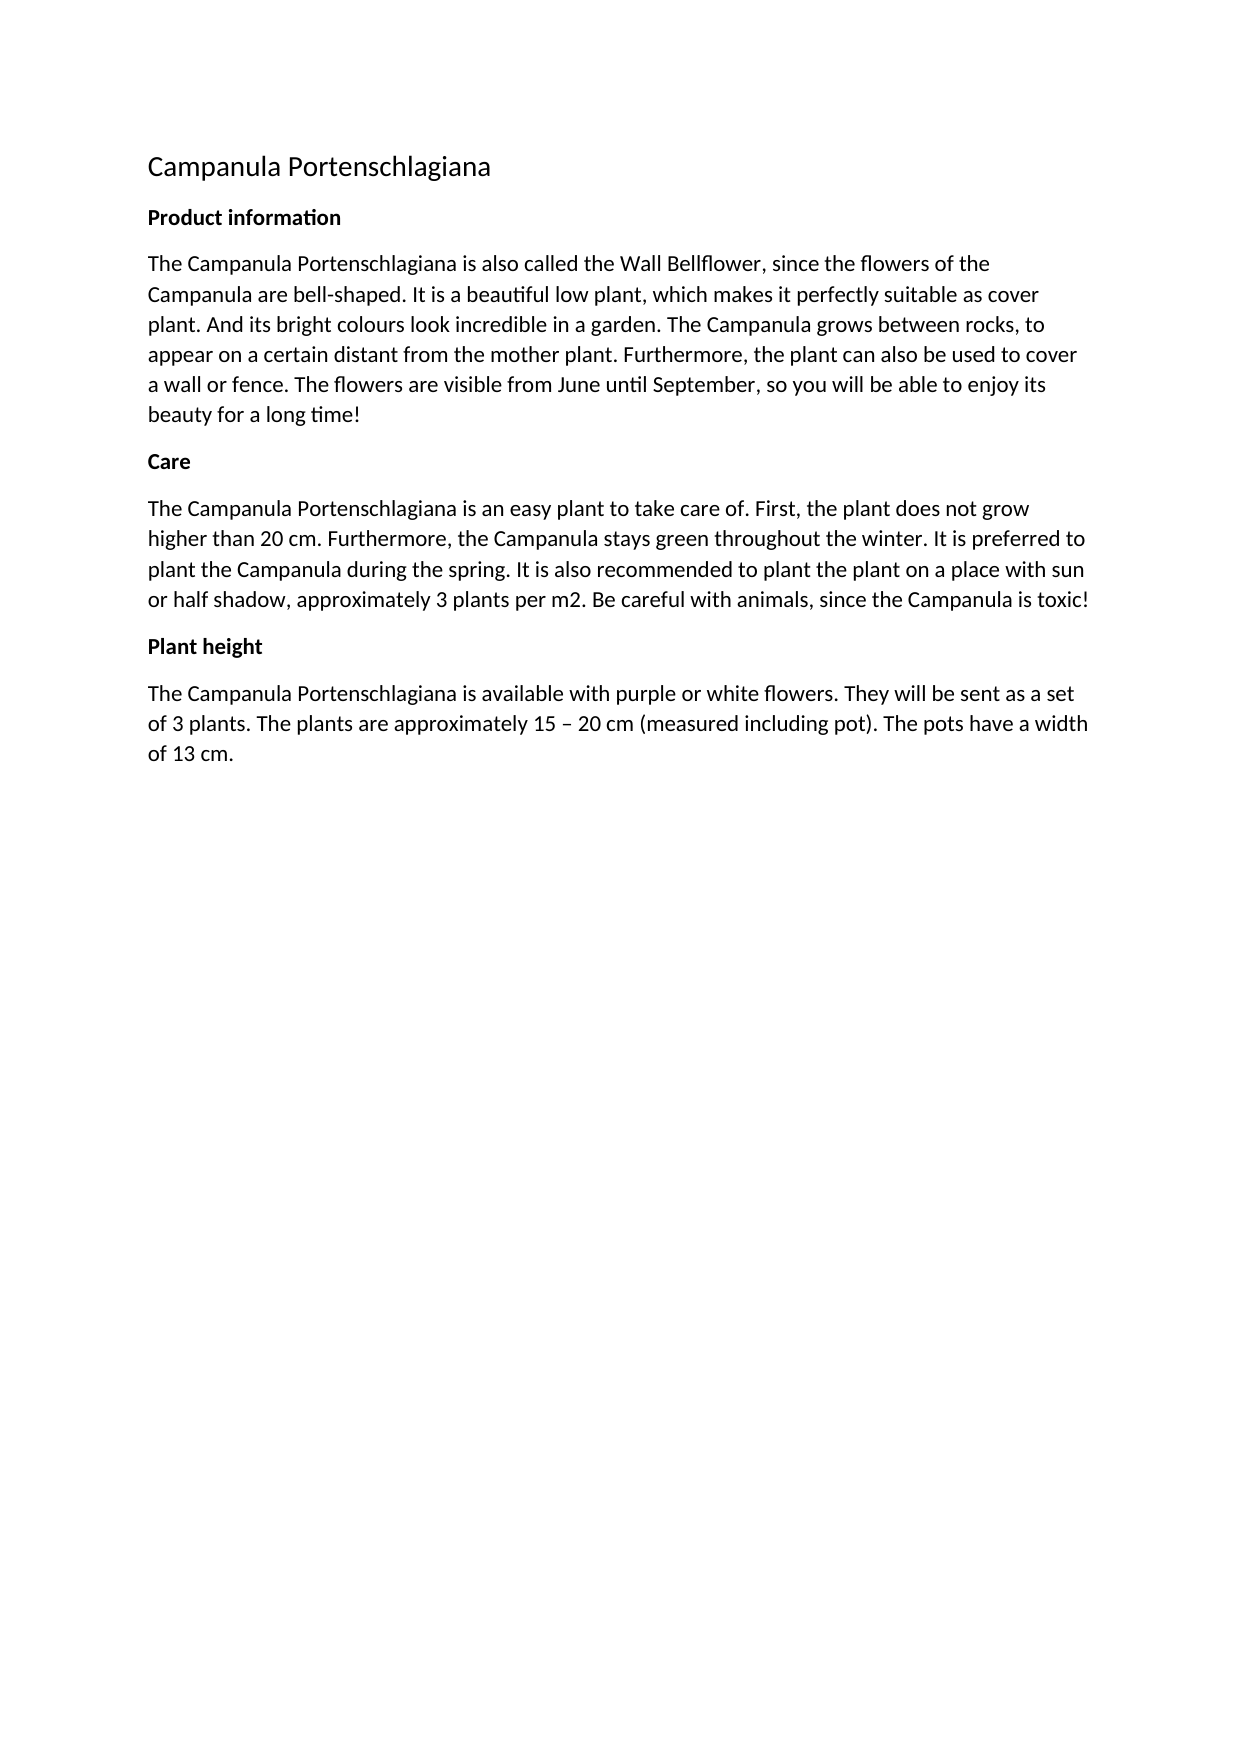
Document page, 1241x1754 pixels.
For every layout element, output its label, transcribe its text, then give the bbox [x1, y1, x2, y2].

text Product information [148, 203, 1093, 231]
text Plant height [148, 632, 1093, 660]
text Campanula Portenschlagiana [148, 148, 1093, 183]
text The Campanula Portenschlagiana is available with purple or white flowers. They will be sent as a set of 3 plants. The plants are approximately 15 – 20 cm (measured including pot). The pots have a width of 13 cm. [148, 679, 1093, 767]
text Care [148, 447, 1093, 476]
text The Campanula Portenschlagiana is also called the Wall Bellflower, since the flowers of the Campanula are bell-shaped. It is a beautiful low plant, which makes it perfectly suitable as cover plant. And its bright colours look incredible in a garden. The Campanula grows between rocks, to appear on a certain distant from the mother plant. Furthermore, the plant can also be used to cover a wall or fence. The flowers are visible from June until September, so you will be able to enjoy its beauty for a long time! [148, 249, 1093, 429]
text The Campanula Portenschlagiana is an easy plant to take care of. First, the plant does not grow higher than 20 cm. Furthermore, the Campanula stays green throughout the winter. It is preferred to plant the Campanula during the spring. It is also recommended to plant the plant on a place with sun or half shadow, approximately 3 plants per m2. Be careful with animals, since the Campanula is toxic! [148, 494, 1093, 613]
